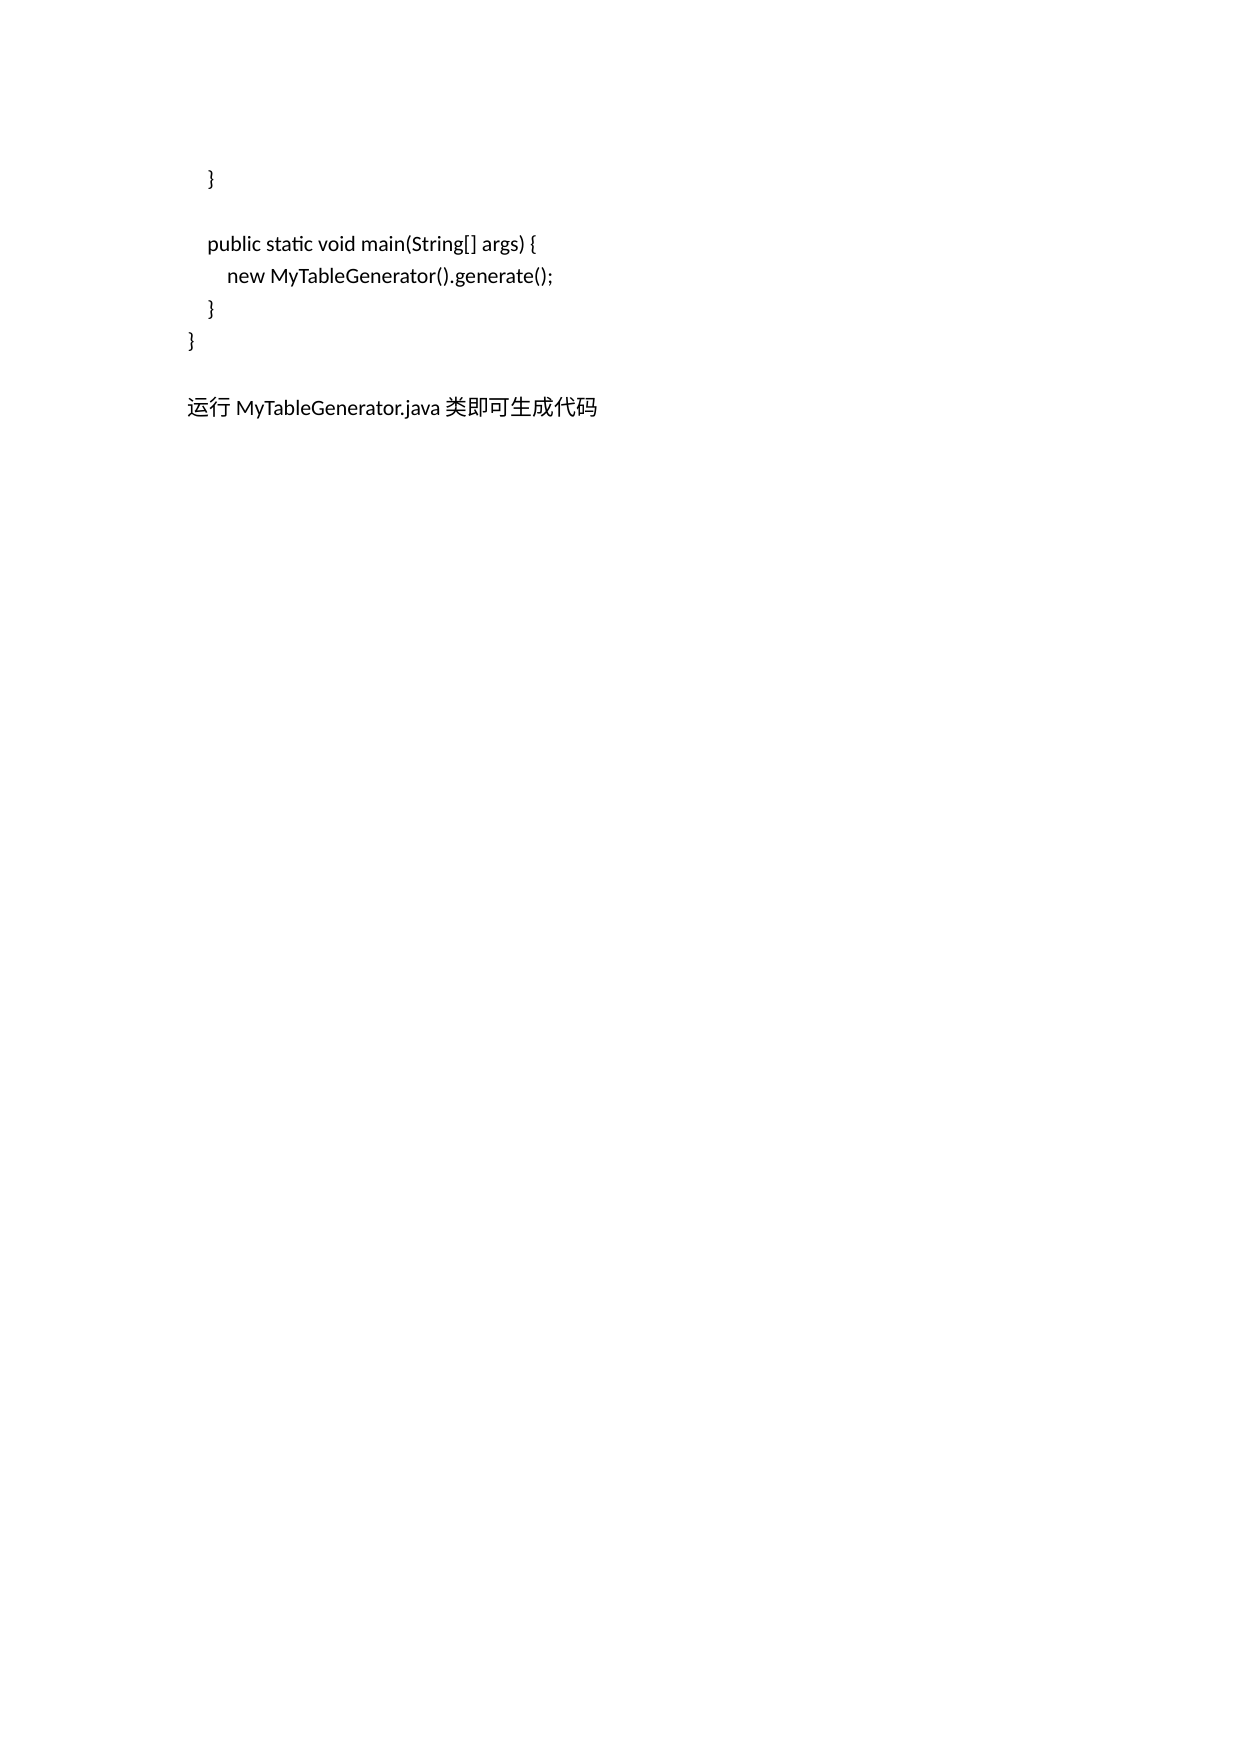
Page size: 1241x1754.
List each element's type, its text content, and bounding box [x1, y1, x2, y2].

list } [187, 324, 1053, 357]
list public static void main(String[] args) { [187, 227, 1053, 259]
list 运行MyTableGenerator.java类即可生成代码 [187, 389, 1053, 422]
list } [187, 162, 1053, 194]
list new MyTableGenerator().generate(); [187, 259, 1053, 292]
list } [187, 292, 1053, 324]
